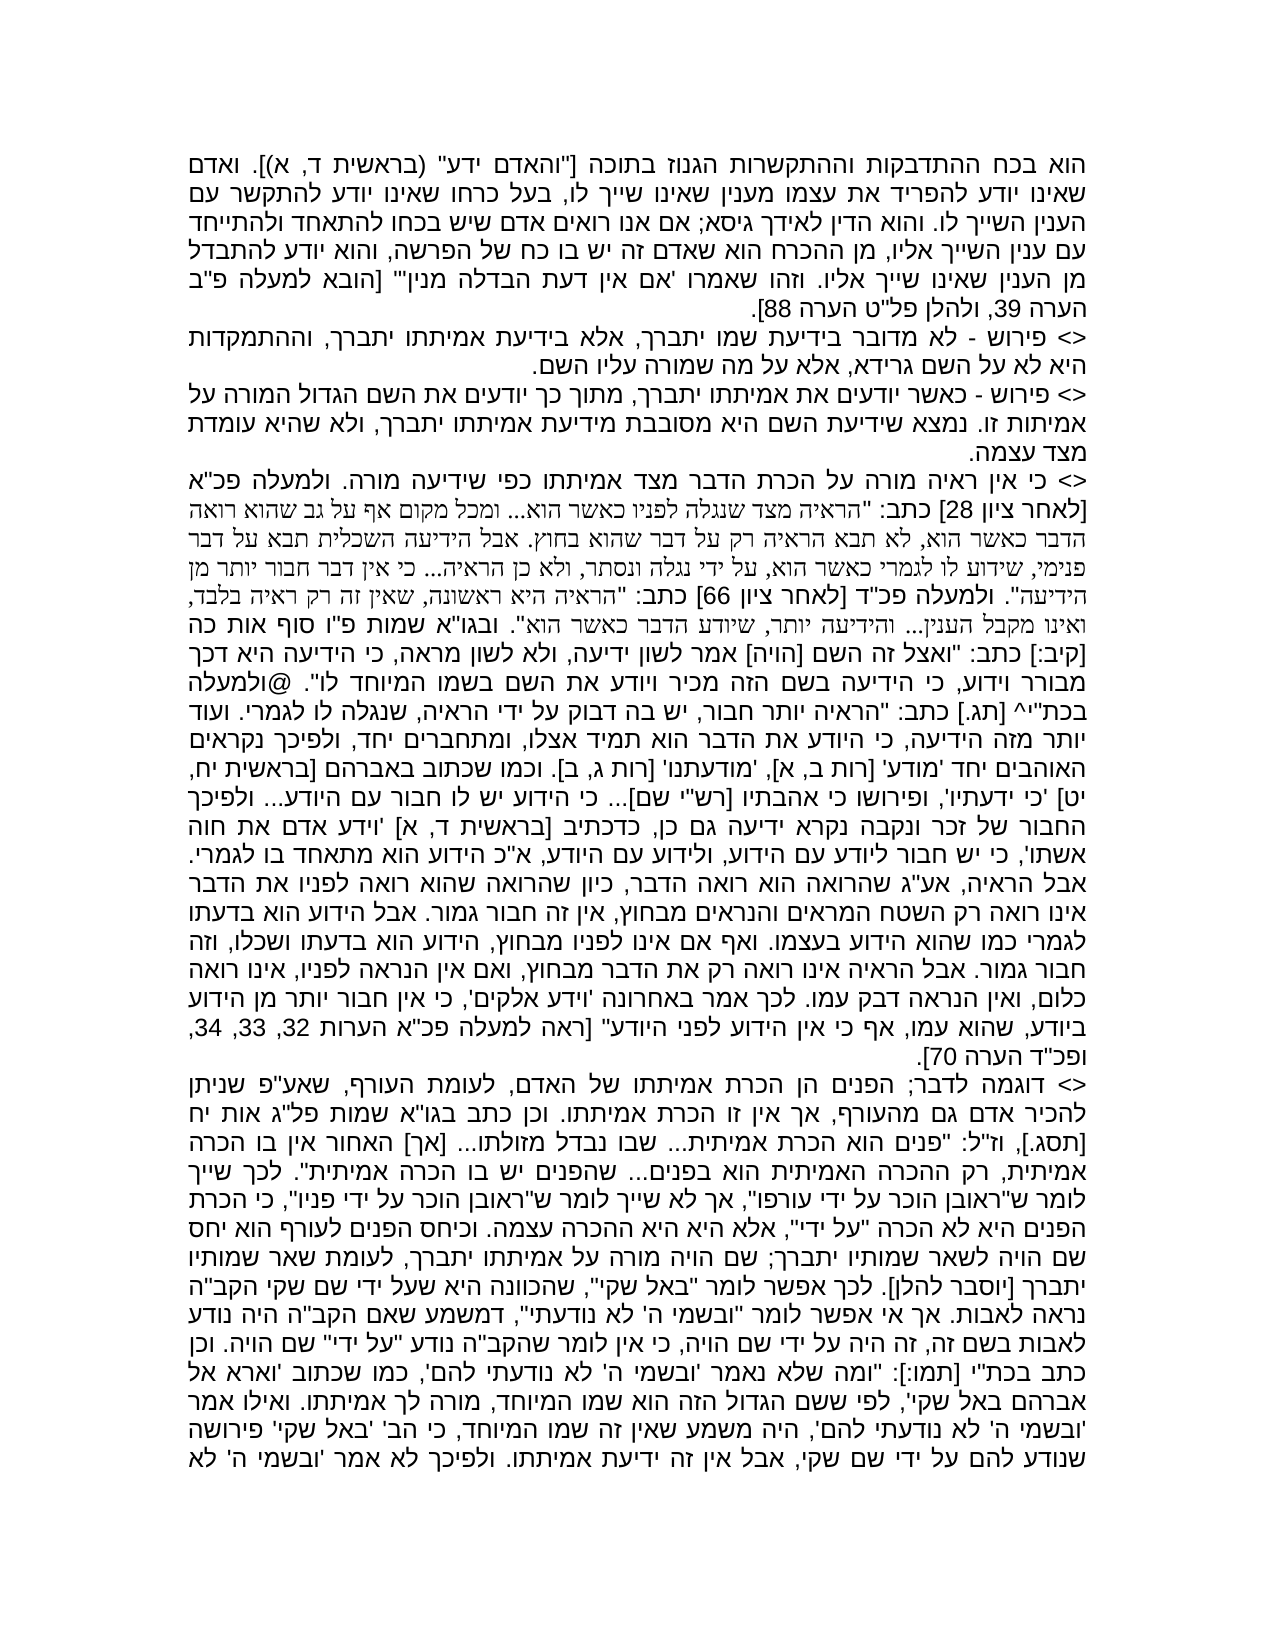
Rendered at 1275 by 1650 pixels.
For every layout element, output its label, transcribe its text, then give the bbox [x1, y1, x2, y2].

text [187, 150, 1087, 495]
text <> כי אין ראיה מורה על הכרת הדבר מצד אמיתתו כפי שידיעה מורה. ולמעלה פכ"א [לאחר ציון 28] כתב: "הראיה מצד שנגלה לפניו כאשר הוא... ומכל מקום אף על גב שהוא רואה הדבר כאשר הוא, לא תבא הראיה רק על דבר שהוא בחוץ. אבל הידיעה השכלית תבא על דבר פנימי, שידוע לו לגמרי כאשר הוא, על ידי נגלה ונסתר, ולא כן הראיה... כי אין דבר חבור יותר מן הידיעה". ולמעלה פכ"ד [לאחר ציון 66] כתב: "הראיה היא ראשונה, שאין זה רק ראיה בלבד, ואינו מקבל הענין... והידיעה יותר, שיודע הדבר כאשר הוא". ובגו"א שמות פ"ו סוף אות כה [קיב:] כתב: "ואצל זה השם [הויה] אמר לשון ידיעה, ולא לשון מראה, כי הידיעה היא דכך מבורר וידוע, כי הידיעה בשם הזה מכיר ויודע את השם בשמו המיוחד לו". @ולמעלה בכת"י^ [תג.] כתב: "הראיה יותר חבור, יש בה דבוק על ידי הראיה, שנגלה לו לגמרי. ועוד יותר מזה הידיעה, כי היודע את הדבר הוא תמיד אצלו, ומתחברים יחד, ולפיכך נקראים האוהבים יחד 'מודע' [רות ב, א], 'מודעתנו' [רות ג, ב]. וכמו שכתוב באברהם [בראשית יח, יט] 'כי ידעתיו', ופירושו כי אהבתיו [רש"י שם]... כי הידוע יש לו חבור עם היודע... ולפיכך החבור של זכר ונקבה נקרא ידיעה גם כן, כדכתיב [בראשית ד, א] 'וידע אדם את חוה אשתו', כי יש חבור ליודע עם הידוע, ולידוע עם היודע, א"כ הידוע הוא מתאחד בו לגמרי. אבל הראיה, אע"ג שהרואה הוא רואה הדבר, כיון שהרואה שהוא רואה לפניו את הדבר אינו רואה רק השטח המראים והנראים מבחוץ, אין זה חבור גמור. אבל הידוע הוא בדעתו לגמרי כמו שהוא הידוע בעצמו. ואף אם אינו לפניו מבחוץ, הידוע הוא בדעתו ושכלו, וזה חבור גמור. אבל הראיה אינו רואה רק את הדבר מבחוץ, ואם אין הנראה לפניו, אינו רואה כלום, ואין הנראה דבק עמו. לכך אמר באחרונה 'וידע אלקים', כי אין חבור יותר מן הידוע ביודע, שהוא עמו, אף כי אין הידוע לפני היודע" [ראה למעלה פכ"א הערות 32, 33, 34, ופכ"ד הערה 70]. [187, 639, 1087, 1243]
text <> פירוש - לא מדובר בידיעת שמו יתברך, אלא בידיעת אמיתתו יתברך, וההתמקדות היא לא על השם גרידא, אלא על מה שמורה עליו השם. [187, 495, 1087, 552]
text <> פירוש - כאשר יודעים את אמיתתו יתברך, מתוך כך יודעים את השם הגדול המורה על אמיתות זו. נמצא שידיעת השם היא מסובבת מידיעת אמיתתו יתברך, ולא שהיא עומדת מצד עצמה. [187, 552, 1087, 639]
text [187, 1243, 1087, 1473]
